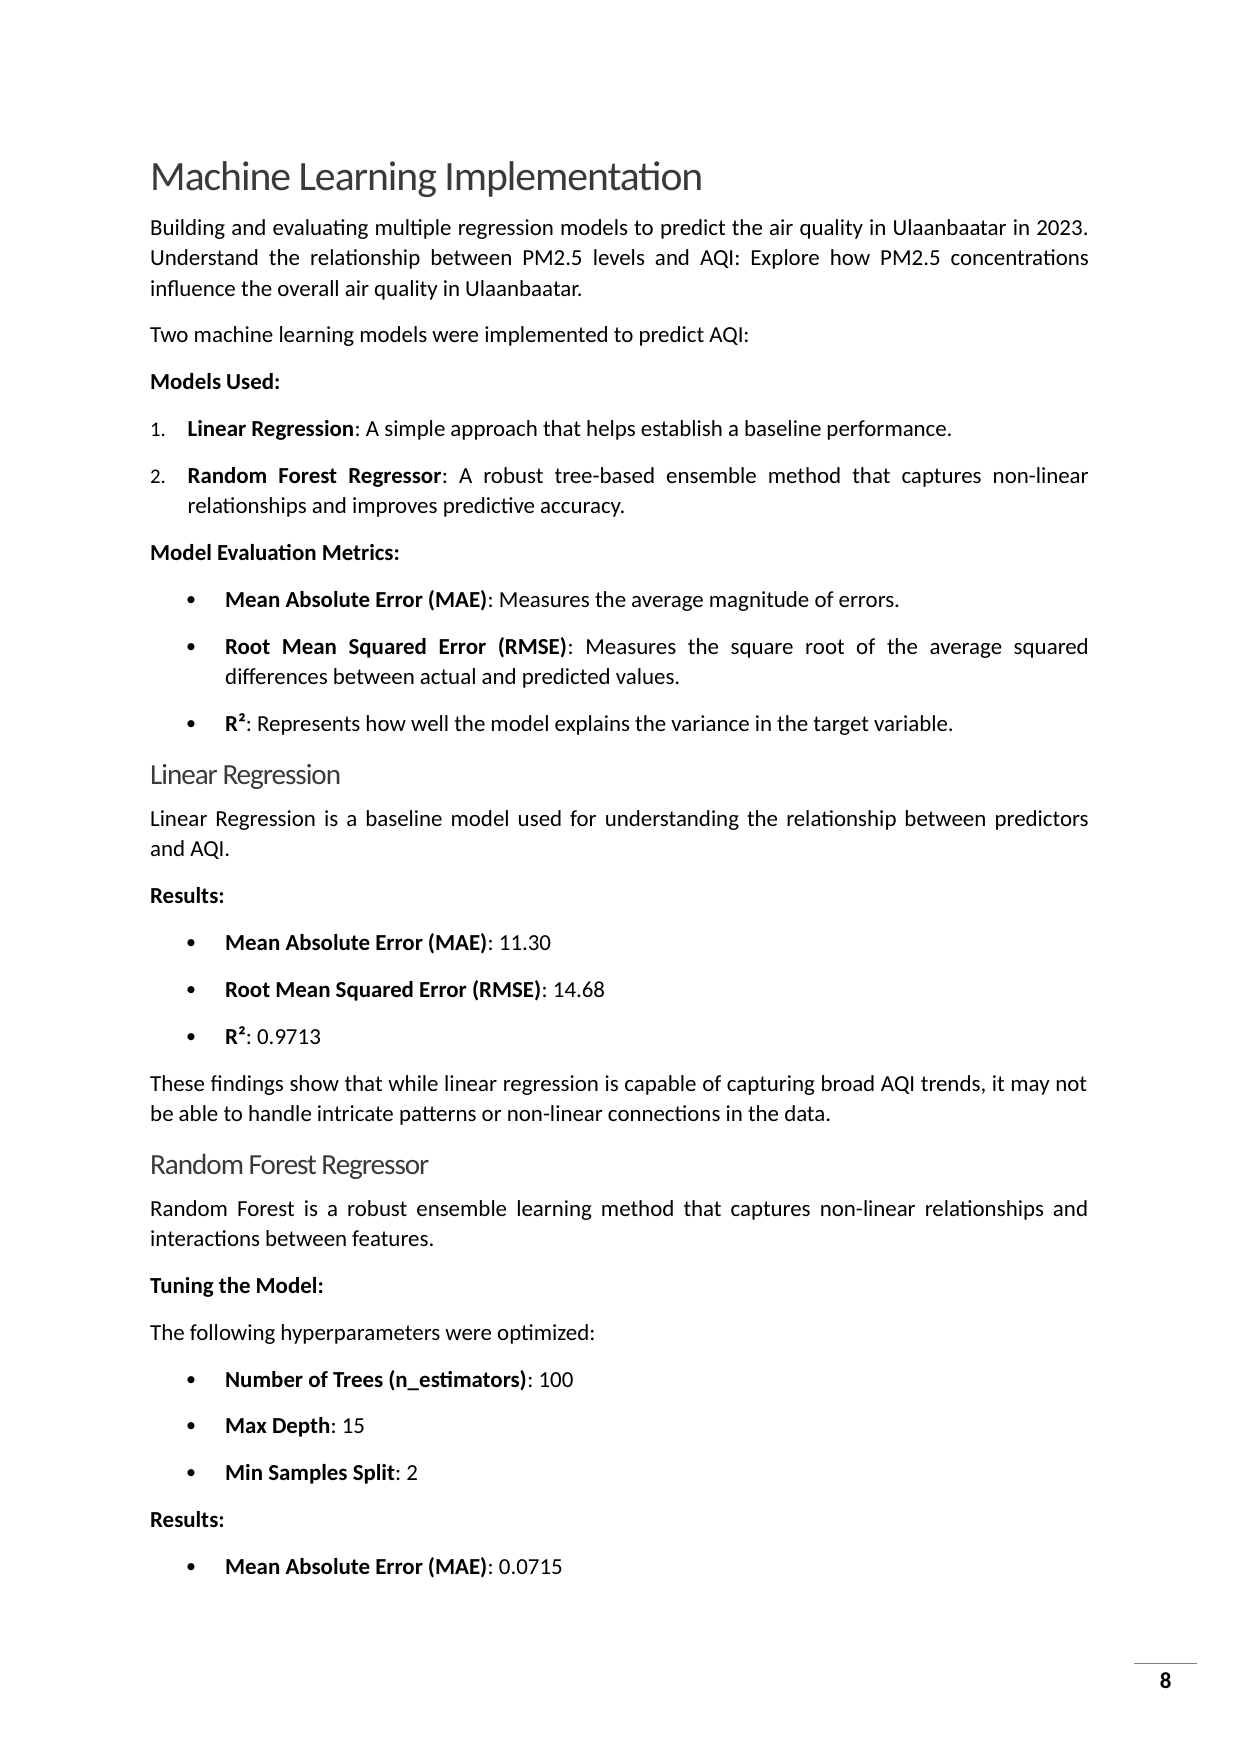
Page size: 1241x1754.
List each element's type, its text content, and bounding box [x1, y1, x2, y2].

list Mean Absolute Error (MAE): 0.0715 [187, 1552, 1090, 1580]
subtitle Random Forest Regressor [150, 1146, 1090, 1181]
text Results: [150, 881, 1090, 909]
text Random Forest is a robust ensemble learning method that captures non-linear relationships and interactions between features. [150, 1194, 1090, 1252]
text Models Used: [150, 367, 1090, 396]
text Tuning the Model: [150, 1271, 1090, 1299]
list Mean Absolute Error (MAE): Measures the average magnitude of errors. [187, 585, 1090, 613]
text Linear Regression is a baseline model used for understanding the relationship between predictors and AQI. [150, 804, 1090, 862]
list R²: Represents how well the model explains the variance in the target variable. [187, 709, 1090, 737]
list R²: 0.9713 [187, 1022, 1090, 1050]
list Mean Absolute Error (MAE): 11.30 [187, 928, 1090, 956]
list Random Forest Regressor: A robust tree-based ensemble method that captures non-linear relationships and improves predictive accuracy. [150, 461, 1090, 519]
text These findings show that while linear regression is capable of capturing broad AQI trends, it may not be able to handle intricate patterns or non-linear connections in the data. [150, 1069, 1090, 1127]
list Root Mean Squared Error (RMSE): 14.68 [187, 975, 1090, 1003]
list Min Samples Split: 2 [187, 1458, 1090, 1487]
list Max Depth: 15 [187, 1412, 1090, 1440]
list Linear Regression: A simple approach that helps establish a baseline performance. [150, 414, 1090, 442]
text Building and evaluating multiple regression models to predict the air quality in Ulaanbaatar in 2023. Understand the relationship between PM2.5 levels and AQI: Explore how PM2.5 concentrations influence the overall air quality in Ulaanbaatar. [150, 213, 1090, 302]
text Results: [150, 1505, 1090, 1533]
text The following hyperparameters were optimized: [150, 1318, 1090, 1346]
text Model Evaluation Metrics: [150, 538, 1090, 566]
list Number of Trees (n_estimators): 100 [187, 1365, 1090, 1393]
subtitle Machine Learning Implementation [150, 150, 1090, 201]
list Root Mean Squared Error (RMSE): Measures the square root of the average squared differences between actual and predicted values. [187, 632, 1090, 690]
subtitle Linear Regression [150, 756, 1090, 792]
text Two machine learning models were implemented to predict AQI: [150, 321, 1090, 349]
